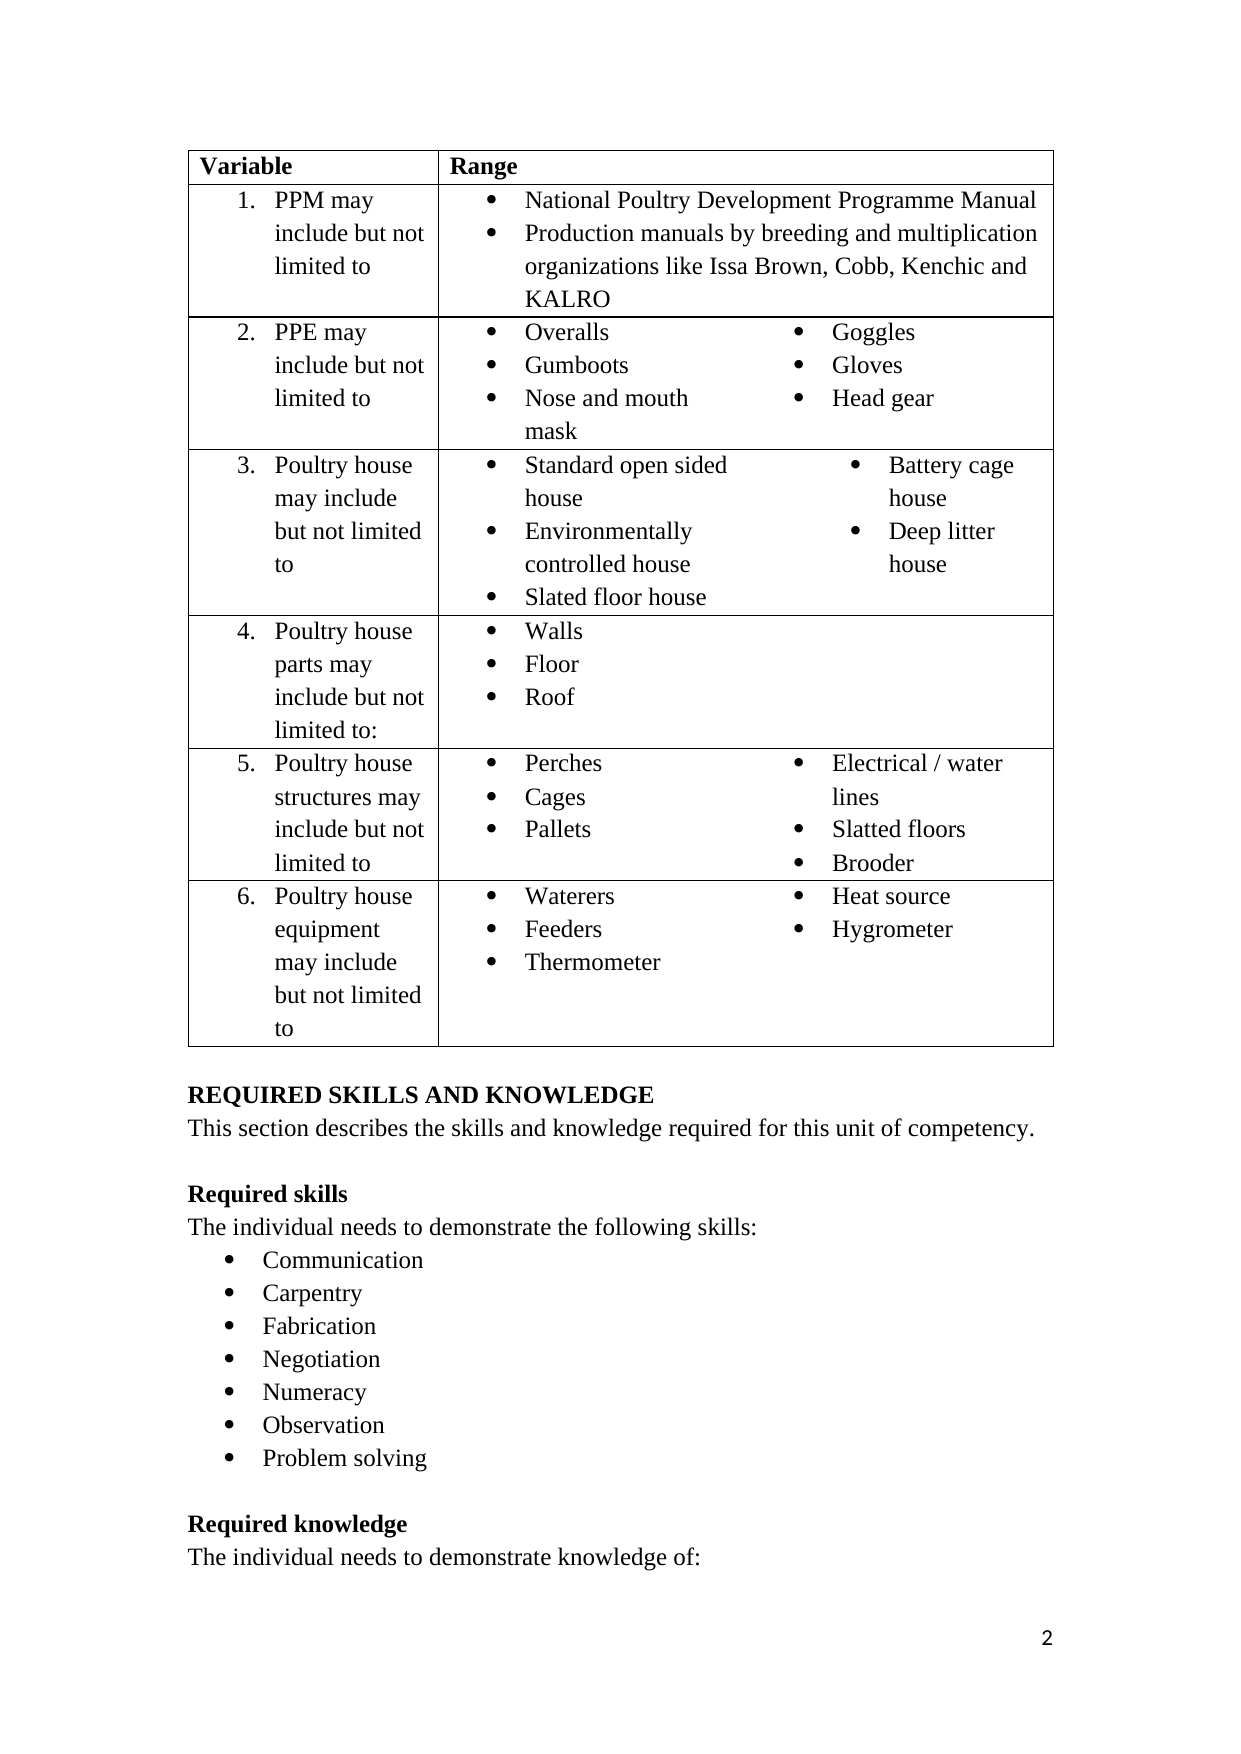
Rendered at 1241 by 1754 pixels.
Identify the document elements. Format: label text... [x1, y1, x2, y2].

table_cell Overalls Gumboots Nose and mouth mask [439, 318, 746, 449]
table_cell Waterers Feeders Thermometer [439, 881, 746, 1046]
text Required skills [187, 1179, 1053, 1208]
list Negotiation [225, 1344, 1053, 1373]
text The individual needs to demonstrate knowledge of: [187, 1542, 1053, 1571]
list Observation [225, 1410, 1053, 1439]
table_cell Poultry house may include but not limited to [189, 450, 438, 615]
list Carpentry [225, 1278, 1053, 1307]
table_header Variable [189, 151, 438, 184]
list Problem solving [225, 1443, 1053, 1472]
table_cell Standard open sided house Environmentally controlled house Slated floor house [439, 450, 802, 615]
table_cell Goggles Gloves Head gear [746, 318, 1053, 449]
table_cell Poultry house parts may include but not limited to: [189, 616, 438, 747]
table_cell Poultry house structures may include but not limited to [189, 749, 438, 880]
text REQUIRED SKILLS AND KNOWLEDGE [187, 1080, 1053, 1109]
table_cell PPM may include but not limited to [189, 185, 438, 316]
table_cell Poultry house equipment may include but not limited to [189, 881, 438, 1046]
table_cell Walls Floor Roof [439, 616, 746, 747]
table_cell Perches Cages Pallets [439, 749, 746, 880]
table_header Range [439, 151, 1053, 184]
text The individual needs to demonstrate the following skills: [187, 1212, 1053, 1241]
text This section describes the skills and knowledge required for this unit of competency. [187, 1113, 1053, 1142]
list Fabrication [225, 1311, 1053, 1340]
table_cell Battery cage house Deep litter house [802, 450, 1053, 615]
list Numeracy [225, 1377, 1053, 1406]
table_cell [746, 616, 1053, 747]
table_cell PPE may include but not limited to [189, 318, 438, 449]
table_cell Electrical / water lines Slatted floors Brooder [746, 749, 1053, 880]
table_cell Heat source Hygrometer [746, 881, 1053, 1046]
table_cell National Poultry Development Programme Manual Production manuals by breeding and multiplication organizations like Issa Brown, Cobb, Kenchic and KALRO [439, 185, 1053, 316]
list Communication [225, 1245, 1053, 1274]
text Required knowledge [187, 1509, 1053, 1538]
